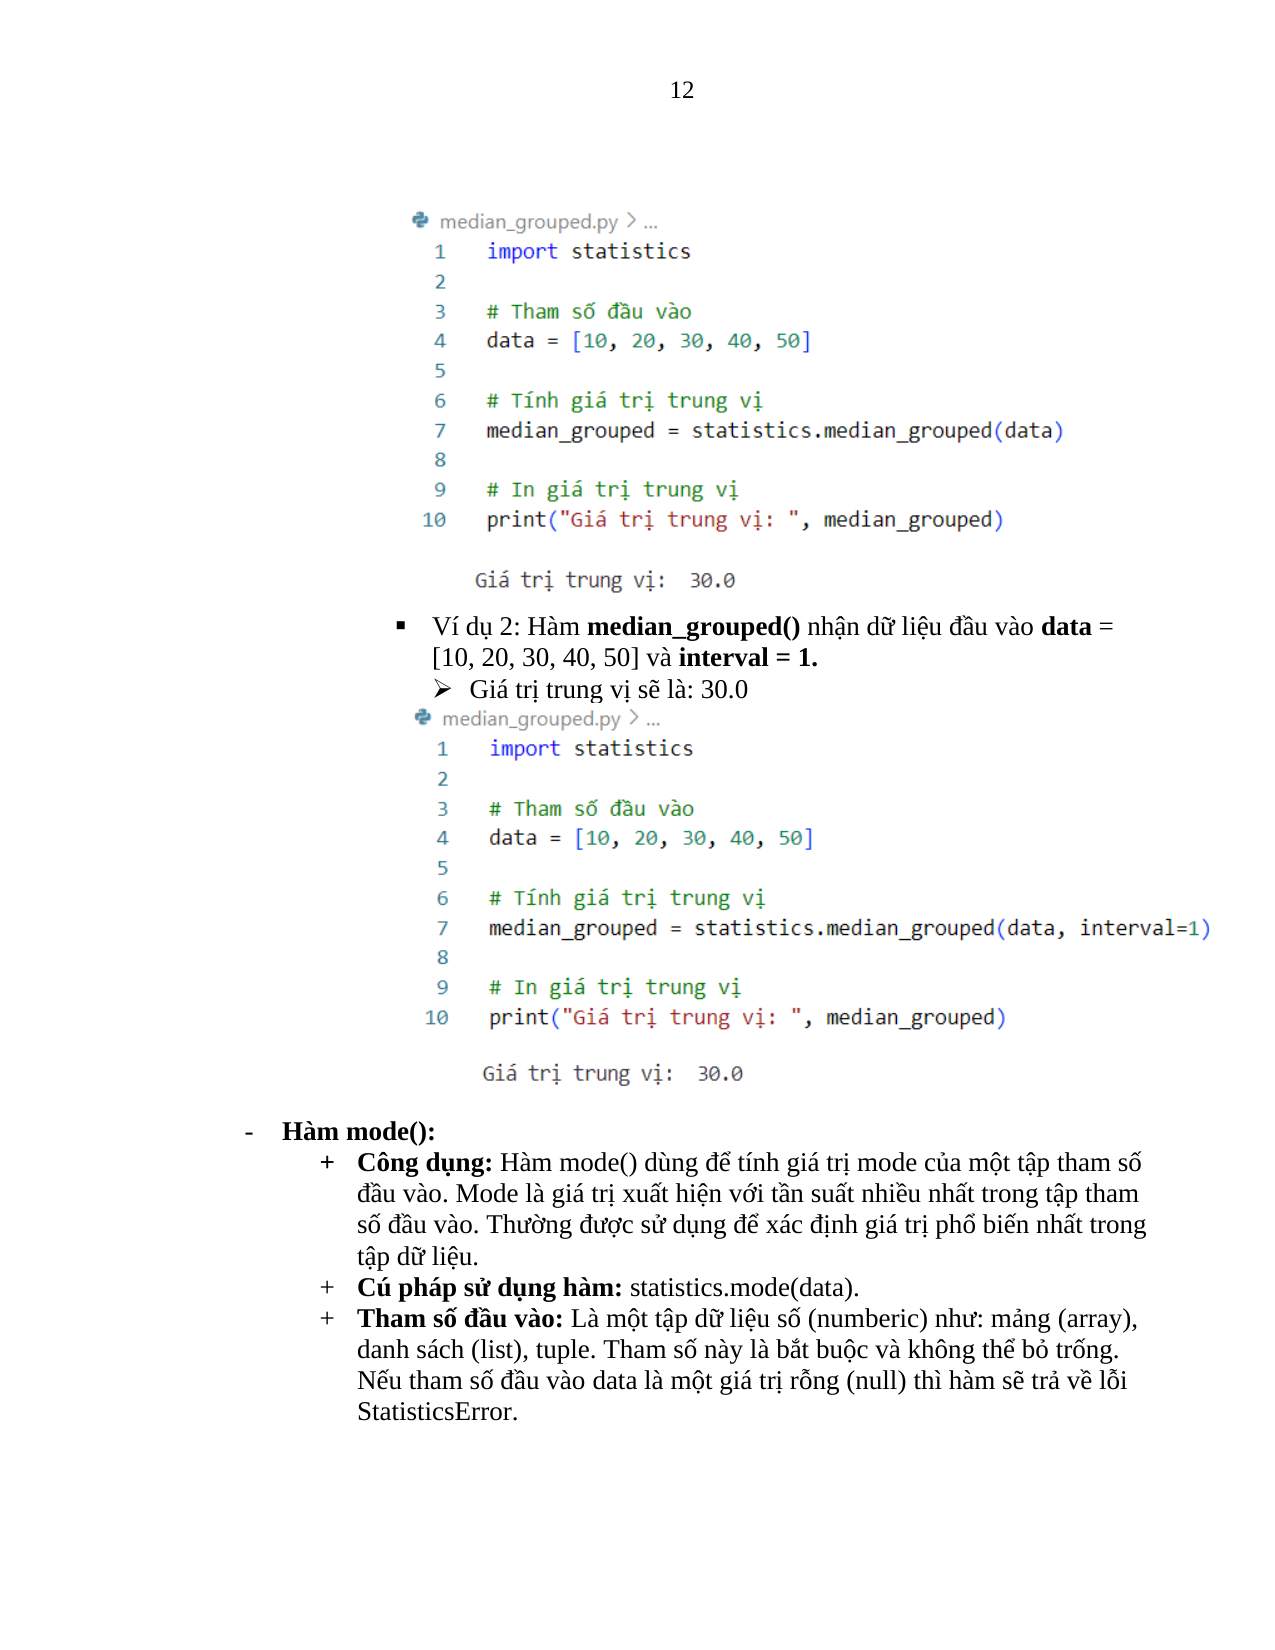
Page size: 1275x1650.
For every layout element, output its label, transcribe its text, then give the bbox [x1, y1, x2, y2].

list Hàm mode(): [244, 1115, 1157, 1146]
picture [394, 703, 1228, 1037]
list Tham số đầu vào: Là một tập dữ liệu số (numberic) như: mảng (array), danh sách (list), tuple. Tham số này là bắt buộc và không thể bỏ trống. Nếu tham số đầu vào data là một giá trị rỗng (null) thì hàm sẽ trả về lỗi StatisticsError. [319, 1302, 1157, 1426]
picture [469, 1052, 865, 1099]
picture [469, 559, 802, 594]
list Ví dụ 2: Hàm median_grouped() nhận dữ liệu đầu vào data = [10, 20, 30, 40, 50] và interval = 1. [394, 610, 1157, 673]
list Giá trị trung vị sẽ là: 30.0 [432, 673, 1157, 703]
picture [394, 206, 1090, 543]
list Công dụng: Hàm mode() dùng để tính giá trị mode của một tập tham số đầu vào. Mode là giá trị xuất hiện với tần suất nhiều nhất trong tập tham số đầu vào. Thường được sử dụng để xác định giá trị phổ biến nhất trong tập dữ liệu. [319, 1146, 1157, 1271]
list Cú pháp sử dụng hàm: statistics.mode(data). [319, 1271, 1157, 1302]
